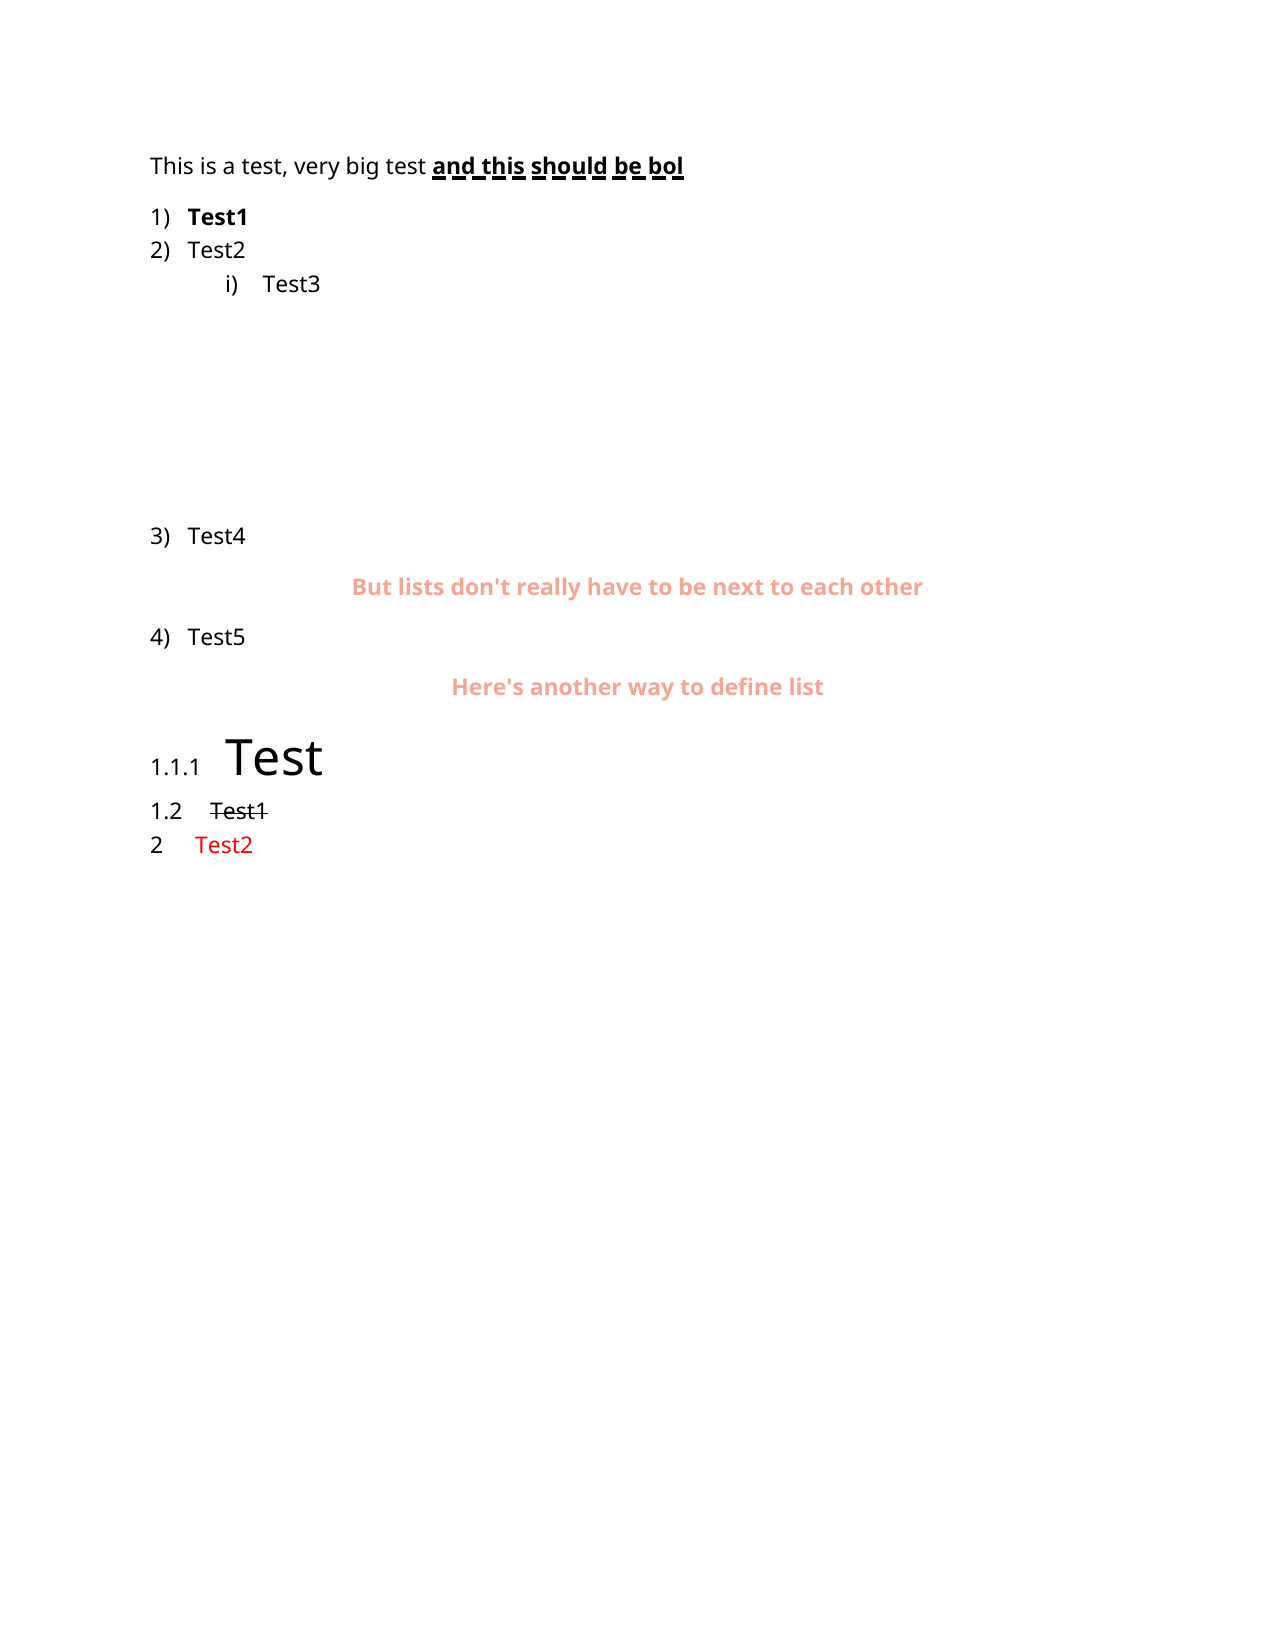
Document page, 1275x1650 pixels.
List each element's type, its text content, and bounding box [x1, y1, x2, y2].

list Test2 [150, 829, 1125, 860]
list Test5 [150, 621, 1125, 652]
list Test1 [150, 795, 1125, 826]
list Test2 [150, 234, 1125, 265]
list Test4 [150, 520, 1125, 551]
text This is a test, very big test and this should be bol [150, 150, 1125, 181]
list Test3 [225, 268, 1125, 299]
text But lists don't really have to be next to each other [150, 570, 1125, 602]
list Test1 [150, 200, 1125, 232]
text Here's another way to define list [150, 671, 1125, 702]
list Test [150, 722, 1125, 790]
